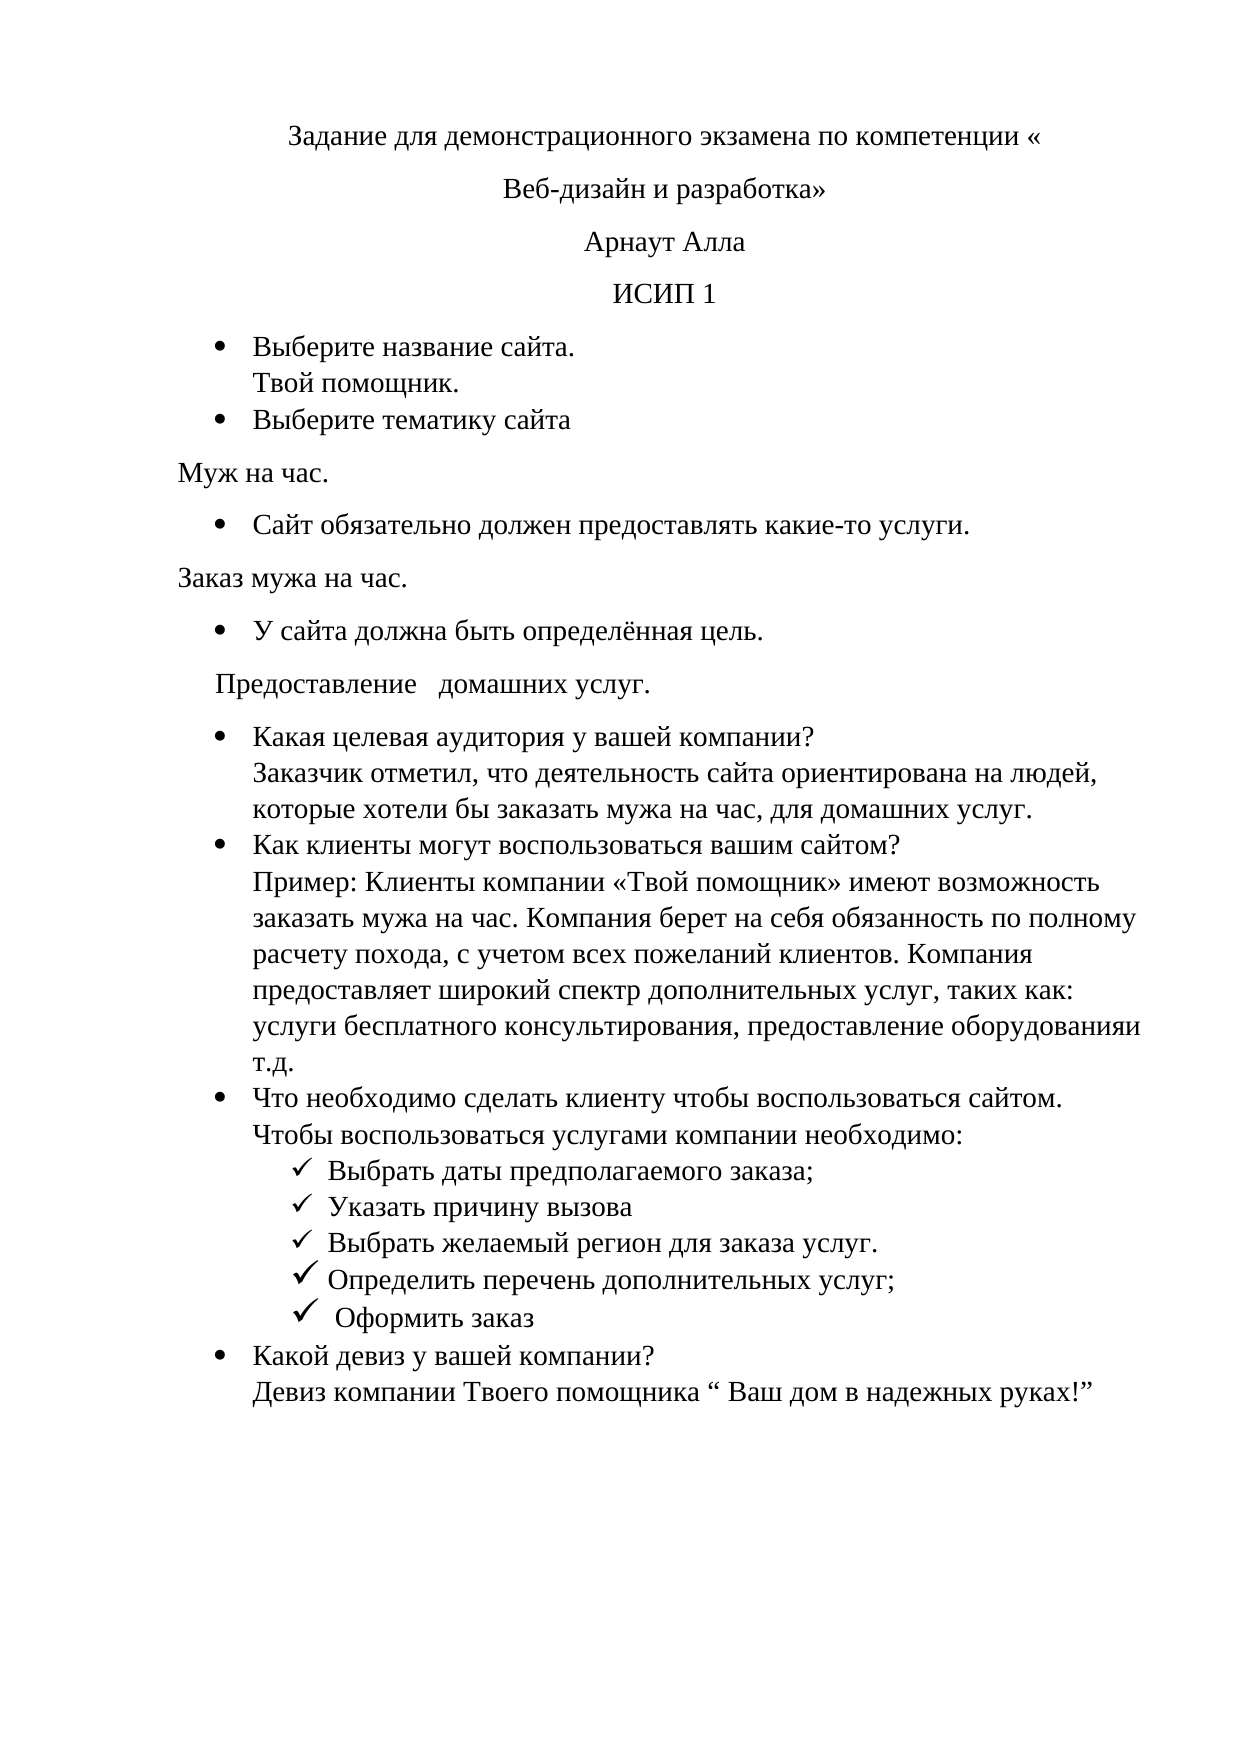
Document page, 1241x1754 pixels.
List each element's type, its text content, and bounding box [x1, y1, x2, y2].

list Что необходимо сделать клиенту чтобы воспользоваться сайтом. [215, 1081, 1152, 1114]
text ИСИП 1 [177, 277, 1152, 310]
list Выбрать желаемый регион для заказа услуг. [290, 1226, 1152, 1259]
list Какая целевая аудитория у вашей компании? [215, 719, 1152, 753]
list Чтобы воспользоваться услугами компании необходимо: [252, 1117, 1152, 1150]
text Заказ мужа на час. [177, 560, 1152, 594]
list Выбрать даты предполагаемого заказа; [290, 1153, 1152, 1187]
list Пример: Клиенты компании «Твой помощник» имеют возможность заказать мужа на час. Компания берет на себя обязанность по полному расчету похода, с учетом всех пожеланий клиентов. Компания предоставляет широкий спектр дополнительных услуг, таких как: услуги бесплатного консультирования, предоставление оборудованияи т.д. [252, 864, 1152, 1078]
list Твой помощник. [252, 366, 1152, 399]
list Как клиенты могут воспользоваться вашим сайтом? [215, 827, 1152, 861]
list Выберите название сайта. [215, 329, 1152, 363]
list Заказчик отметил, что деятельность сайта ориентирована на людей, которые хотели бы заказать мужа на час, для домашних услуг. [252, 755, 1152, 825]
text Веб-дизайн и разработка» [177, 171, 1152, 204]
list Указать причину вызова [290, 1189, 1152, 1223]
text Задание для демонстрационного экзамена по компетенции « [177, 118, 1152, 152]
list Выберите тематику сайта [215, 402, 1152, 435]
text Муж на час. [177, 455, 1152, 488]
list Какой девиз у вашей компании? [215, 1338, 1152, 1372]
list Девиз компании Твоего помощника “ Ваш дом в надежных руках!” [252, 1374, 1152, 1408]
text Предоставление домашних услуг. [215, 666, 1152, 700]
list Определить перечень дополнительных услуг; [290, 1262, 1152, 1297]
text Арнаут Алла [177, 224, 1152, 257]
list Сайт обязательно должен предоставлять какие-то услуги. [215, 507, 1152, 541]
list Оформить заказ [290, 1300, 1152, 1335]
list У сайта должна быть определённая цель. [215, 613, 1152, 647]
